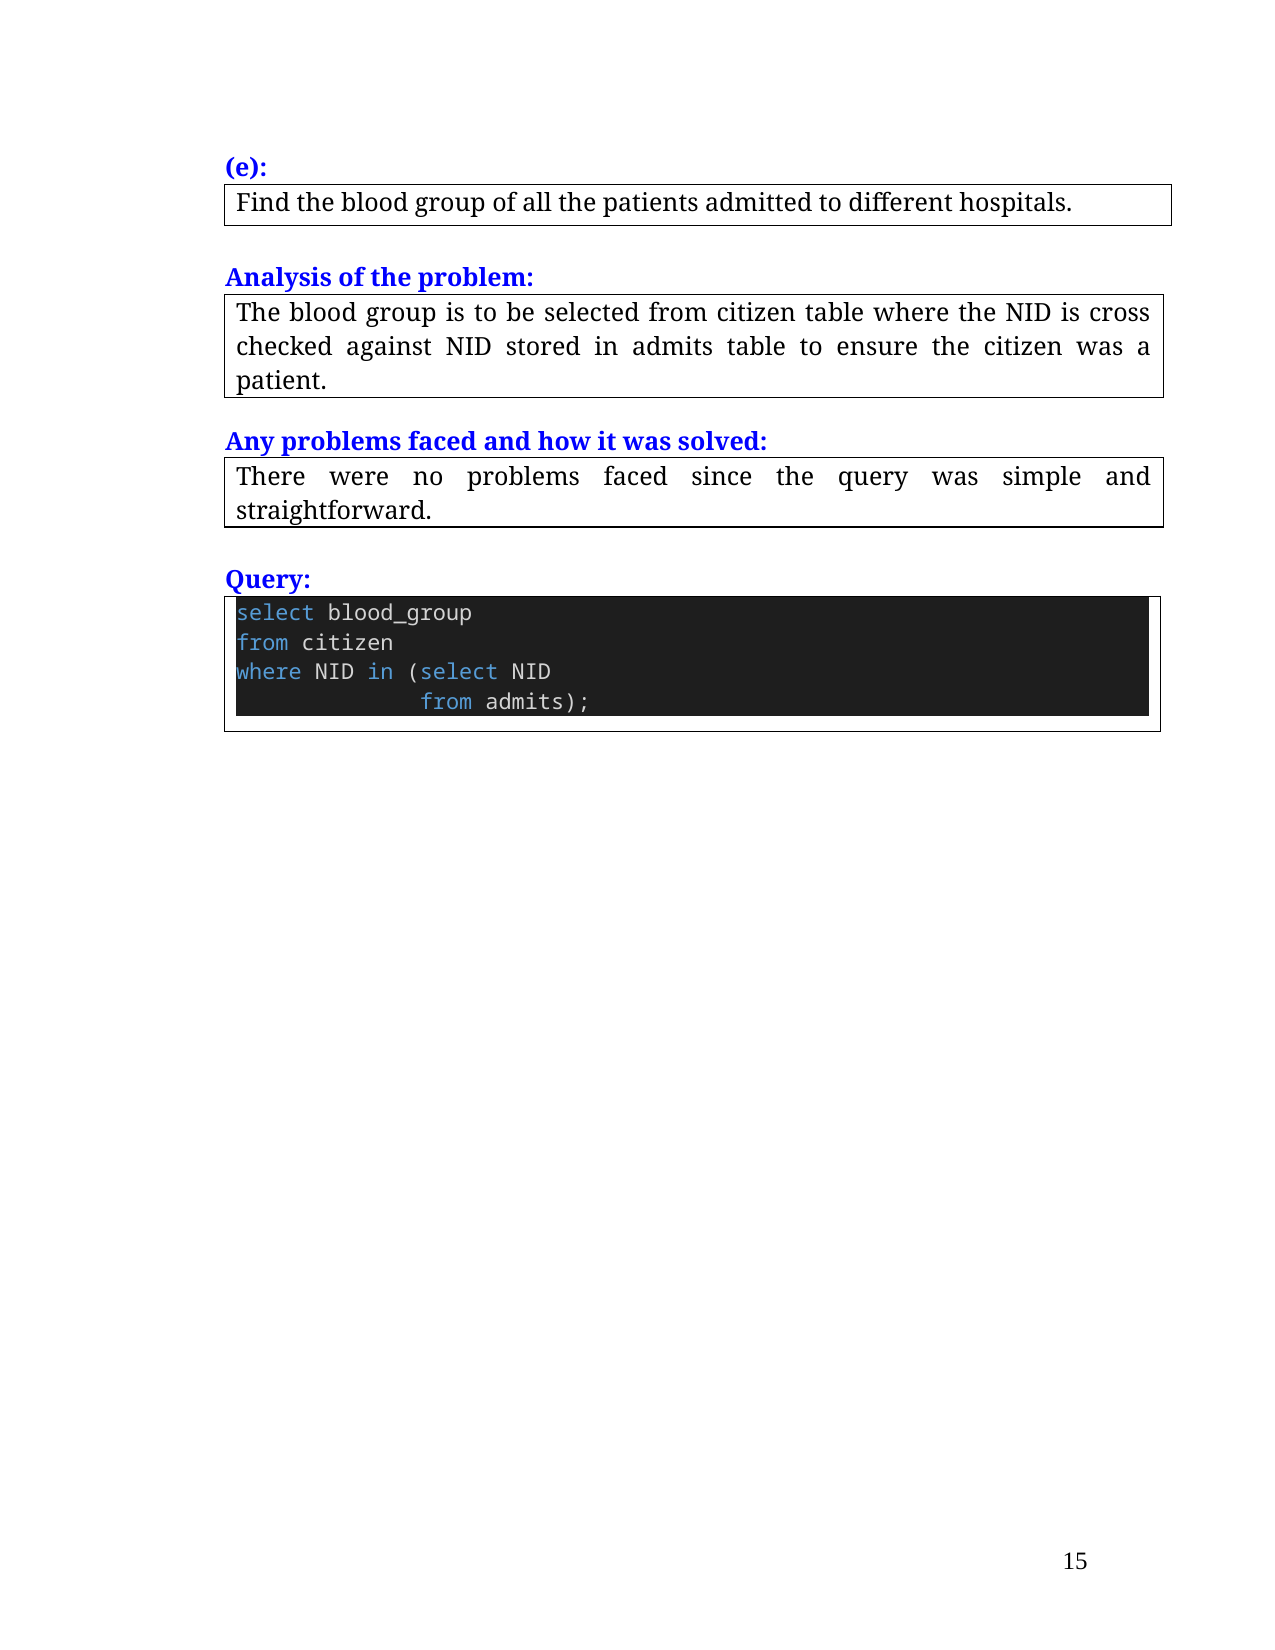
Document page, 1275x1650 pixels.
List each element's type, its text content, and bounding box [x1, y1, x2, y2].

table_header There were no problems faced since the query was simple and straightforward. [225, 458, 1163, 526]
text Any problems faced and how it was solved: [225, 423, 1087, 457]
text (e): [225, 150, 1087, 184]
text Analysis of the problem: [225, 260, 1087, 294]
text Query: [225, 562, 1087, 596]
table_header Find the blood group of all the patients admitted to different hospitals. [225, 185, 1171, 225]
table_header select blood_group from citizen where NID in (select NID from admits); [225, 597, 1160, 731]
table_header The blood group is to be selected from citizen table where the NID is cross checked against NID stored in admits table to ensure the citizen was a patient. [225, 295, 1163, 397]
